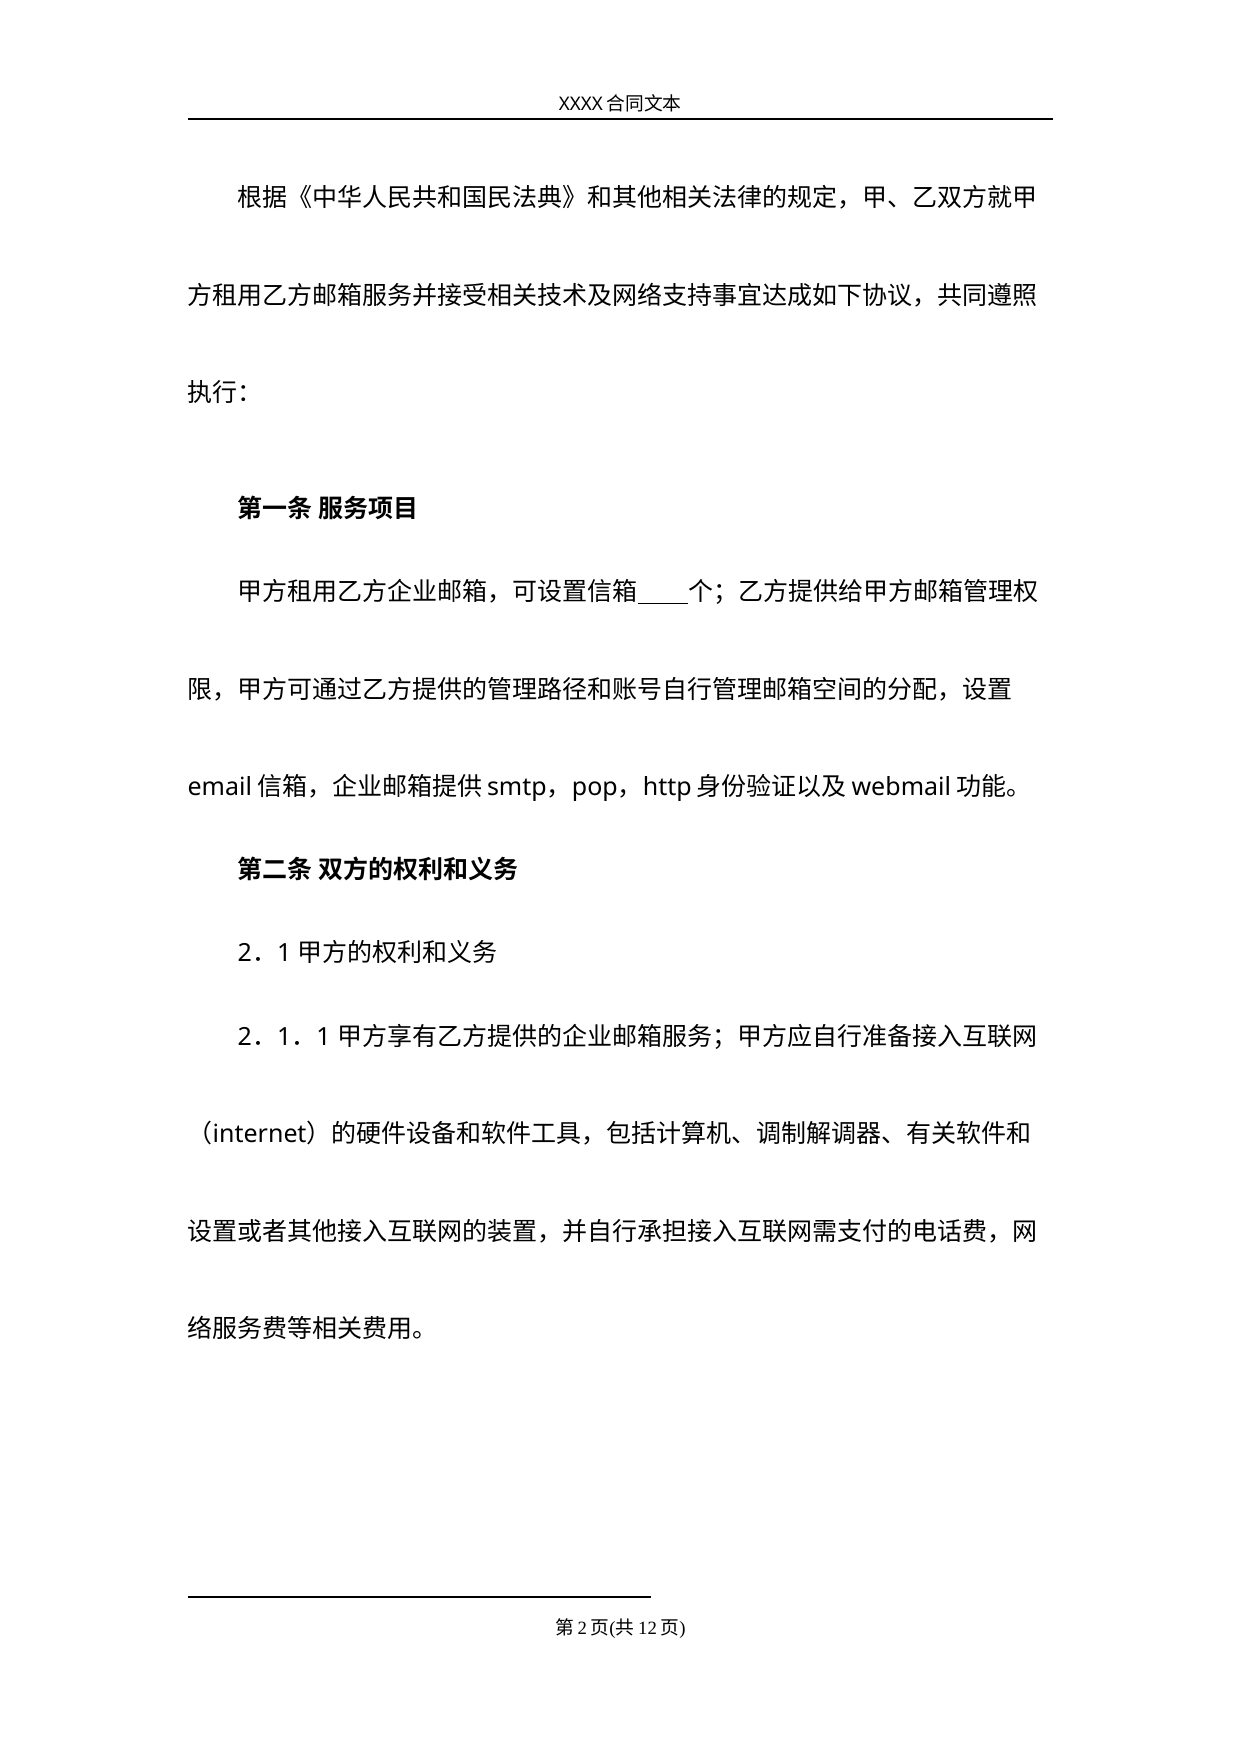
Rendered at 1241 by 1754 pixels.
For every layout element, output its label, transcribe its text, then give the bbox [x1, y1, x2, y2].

text 甲方租用乙方企业邮箱，可设置信箱 个；乙方提供给甲方邮箱管理权限，甲方可通过乙方提供的管理路径和账号自行管理邮箱空间的分配，设置email信箱，企业邮箱提供smtp，pop，http身份验证以及webmail功能。 [187, 557, 1053, 817]
text 2．1 甲方的权利和义务 [187, 918, 1053, 983]
text 根据《中华人民共和国民法典》和其他相关法律的规定，甲、乙双方就甲方租用乙方邮箱服务并接受相关技术及网络支持事宜达成如下协议，共同遵照执行： [187, 163, 1053, 423]
text 第二条 双方的权利和义务 [187, 835, 1053, 900]
text 2．1．1 甲方享有乙方提供的企业邮箱服务；甲方应自行准备接入互联网（internet）的硬件设备和软件工具，包括计算机、调制解调器、有关软件和设置或者其他接入互联网的装置，并自行承担接入互联网需支付的电话费，网络服务费等相关费用。 [187, 1002, 1053, 1359]
text 第一条 服务项目 [187, 474, 1053, 539]
